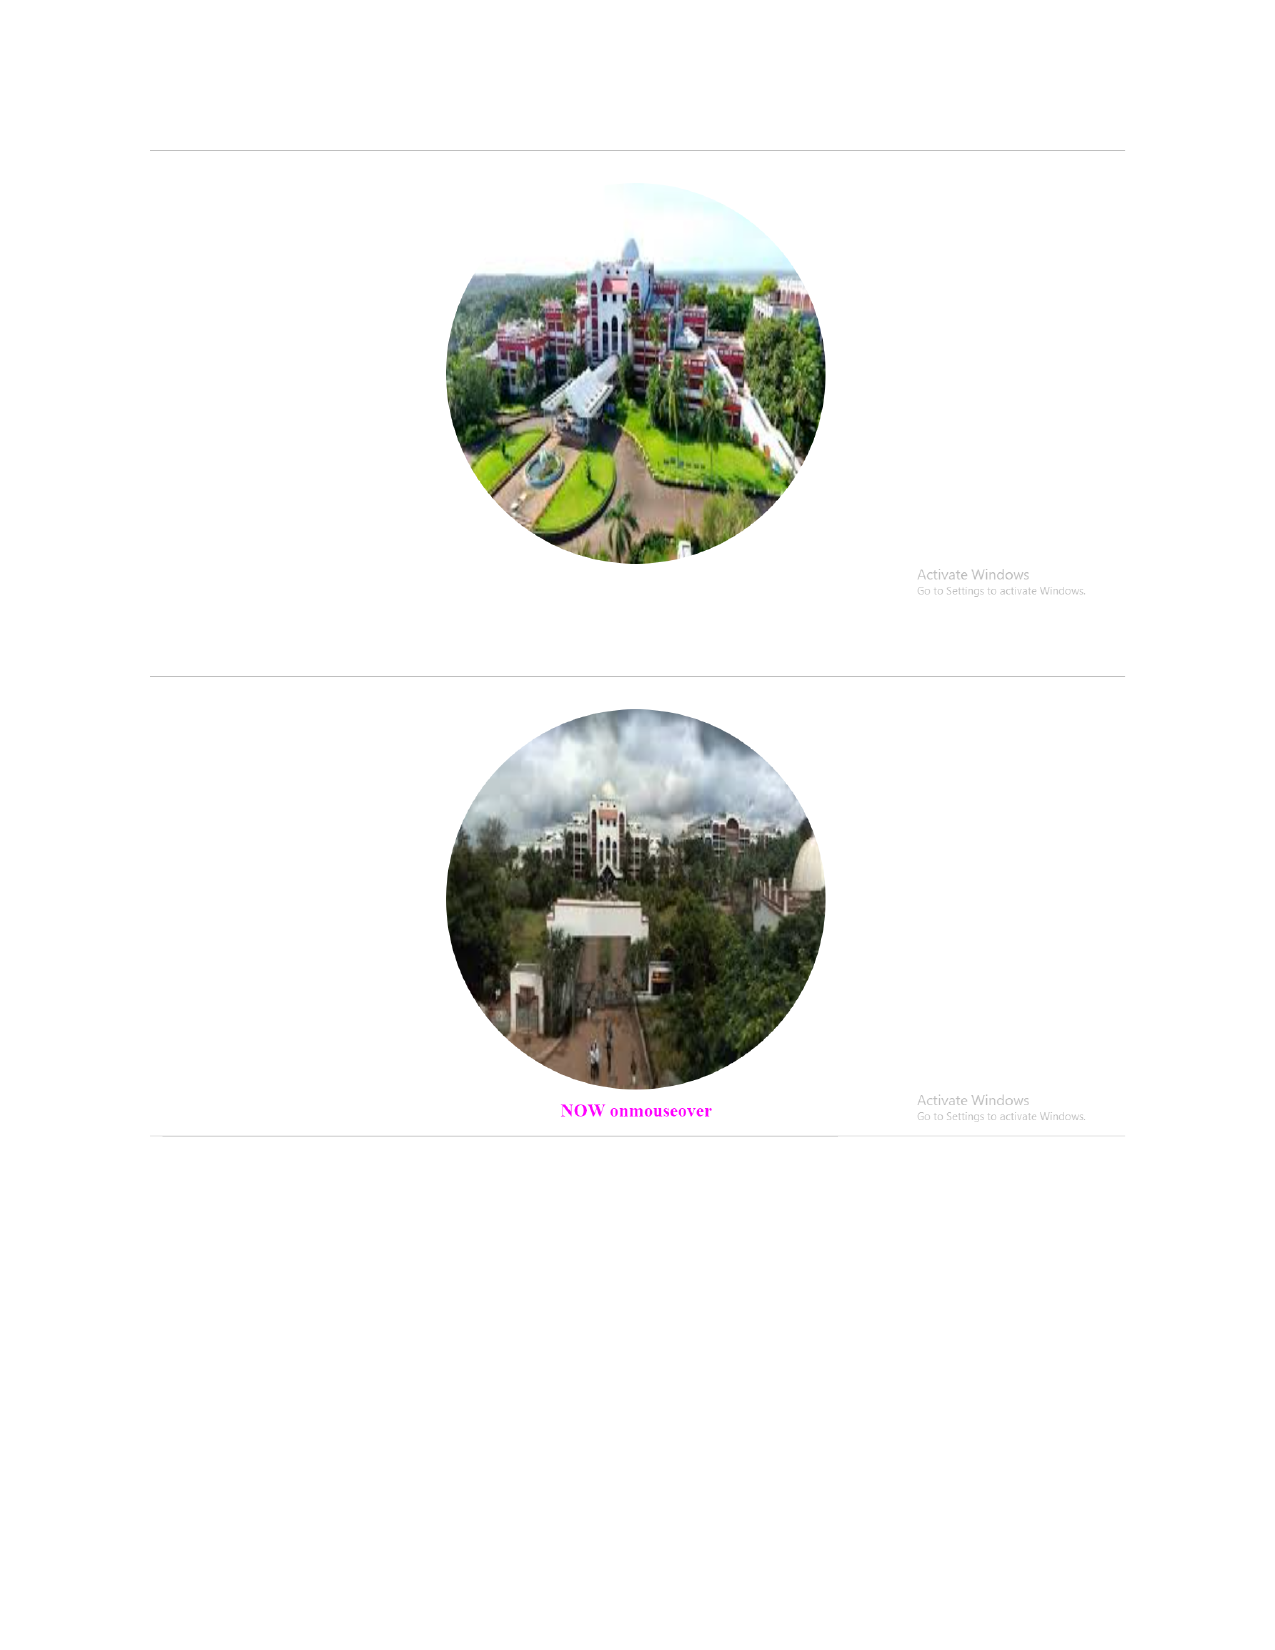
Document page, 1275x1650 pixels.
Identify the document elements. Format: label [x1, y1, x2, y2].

picture [150, 150, 1125, 620]
picture [150, 676, 1125, 1137]
